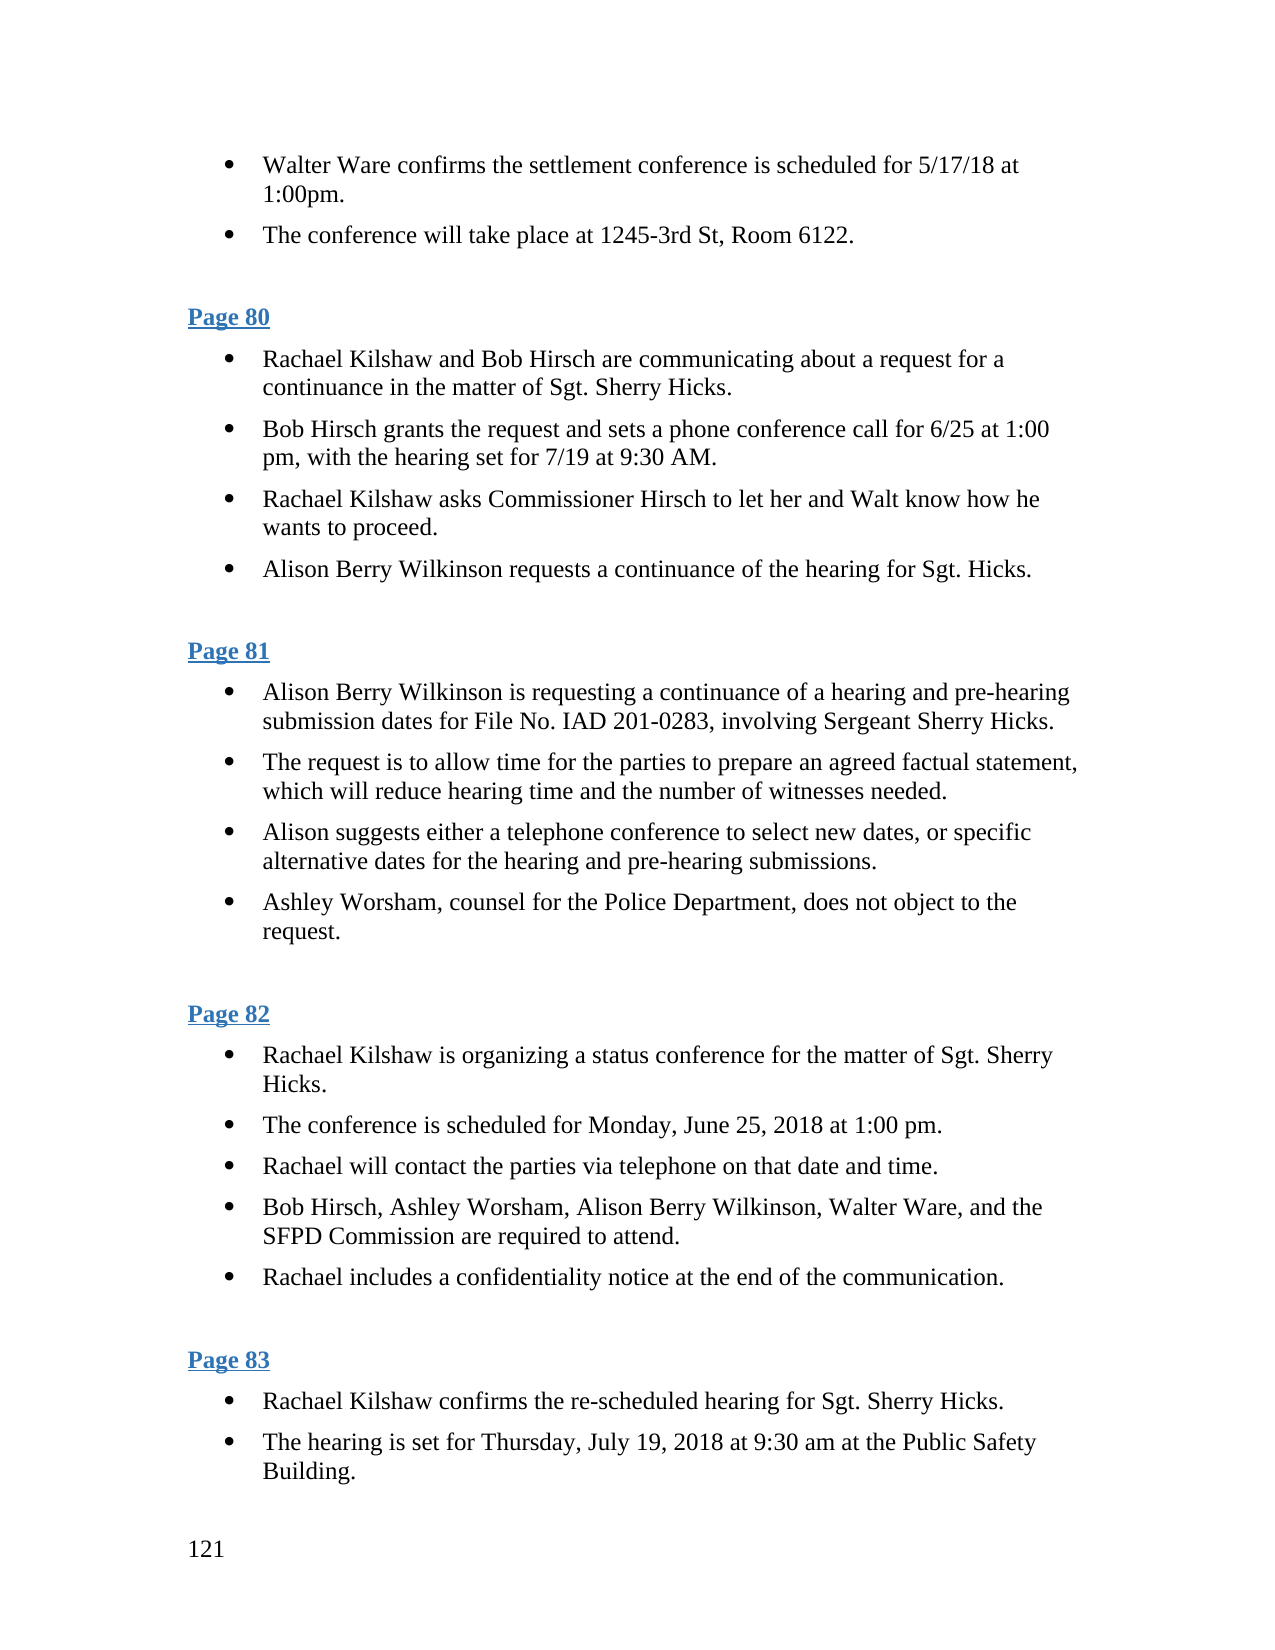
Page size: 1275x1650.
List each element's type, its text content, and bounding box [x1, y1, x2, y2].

text Page 82 [187, 999, 1087, 1027]
list Alison suggests either a telephone conference to select new dates, or specific alternative dates for the hearing and pre-hearing submissions. [225, 817, 1087, 875]
list Rachael Kilshaw confirms the re-scheduled hearing for Sgt. Sherry Hicks. [225, 1386, 1087, 1415]
list Rachael includes a confidentiality notice at the end of the communication. [225, 1262, 1087, 1291]
list Walter Ware confirms the settlement conference is scheduled for 5/17/18 at 1:00pm. [225, 150, 1087, 207]
list Alison Berry Wilkinson requests a continuance of the hearing for Sgt. Hicks. [225, 554, 1087, 582]
text Page 80 [187, 302, 1087, 331]
list The request is to allow time for the parties to prepare an agreed factual statement, which will reduce hearing time and the number of witnesses needed. [225, 747, 1087, 805]
list The hearing is set for Thursday, July 19, 2018 at 9:30 am at the Public Safety Building. [225, 1427, 1087, 1485]
list The conference will take place at 1245-3rd St, Room 6122. [225, 220, 1087, 249]
list Ashley Worsham, counsel for the Police Department, does not object to the request. [225, 887, 1087, 945]
text Page 83 [187, 1345, 1087, 1374]
list Rachael Kilshaw asks Commissioner Hirsch to let her and Walt know how he wants to proceed. [225, 484, 1087, 541]
list Bob Hirsch, Ashley Worsham, Alison Berry Wilkinson, Walter Ware, and the SFPD Commission are required to attend. [225, 1192, 1087, 1250]
text Page 81 [187, 636, 1087, 665]
list Alison Berry Wilkinson is requesting a continuance of a hearing and pre-hearing submission dates for File No. IAD 201-0283, involving Sergeant Sherry Hicks. [225, 677, 1087, 735]
list The conference is scheduled for Monday, June 25, 2018 at 1:00 pm. [225, 1110, 1087, 1139]
list Rachael Kilshaw and Bob Hirsch are communicating about a request for a continuance in the matter of Sgt. Sherry Hicks. [225, 344, 1087, 401]
list Rachael will contact the parties via telephone on that date and time. [225, 1151, 1087, 1180]
list Rachael Kilshaw is organizing a status conference for the matter of Sgt. Sherry Hicks. [225, 1040, 1087, 1097]
list Bob Hirsch grants the request and sets a phone conference call for 6/25 at 1:00 pm, with the hearing set for 7/19 at 9:30 AM. [225, 414, 1087, 471]
